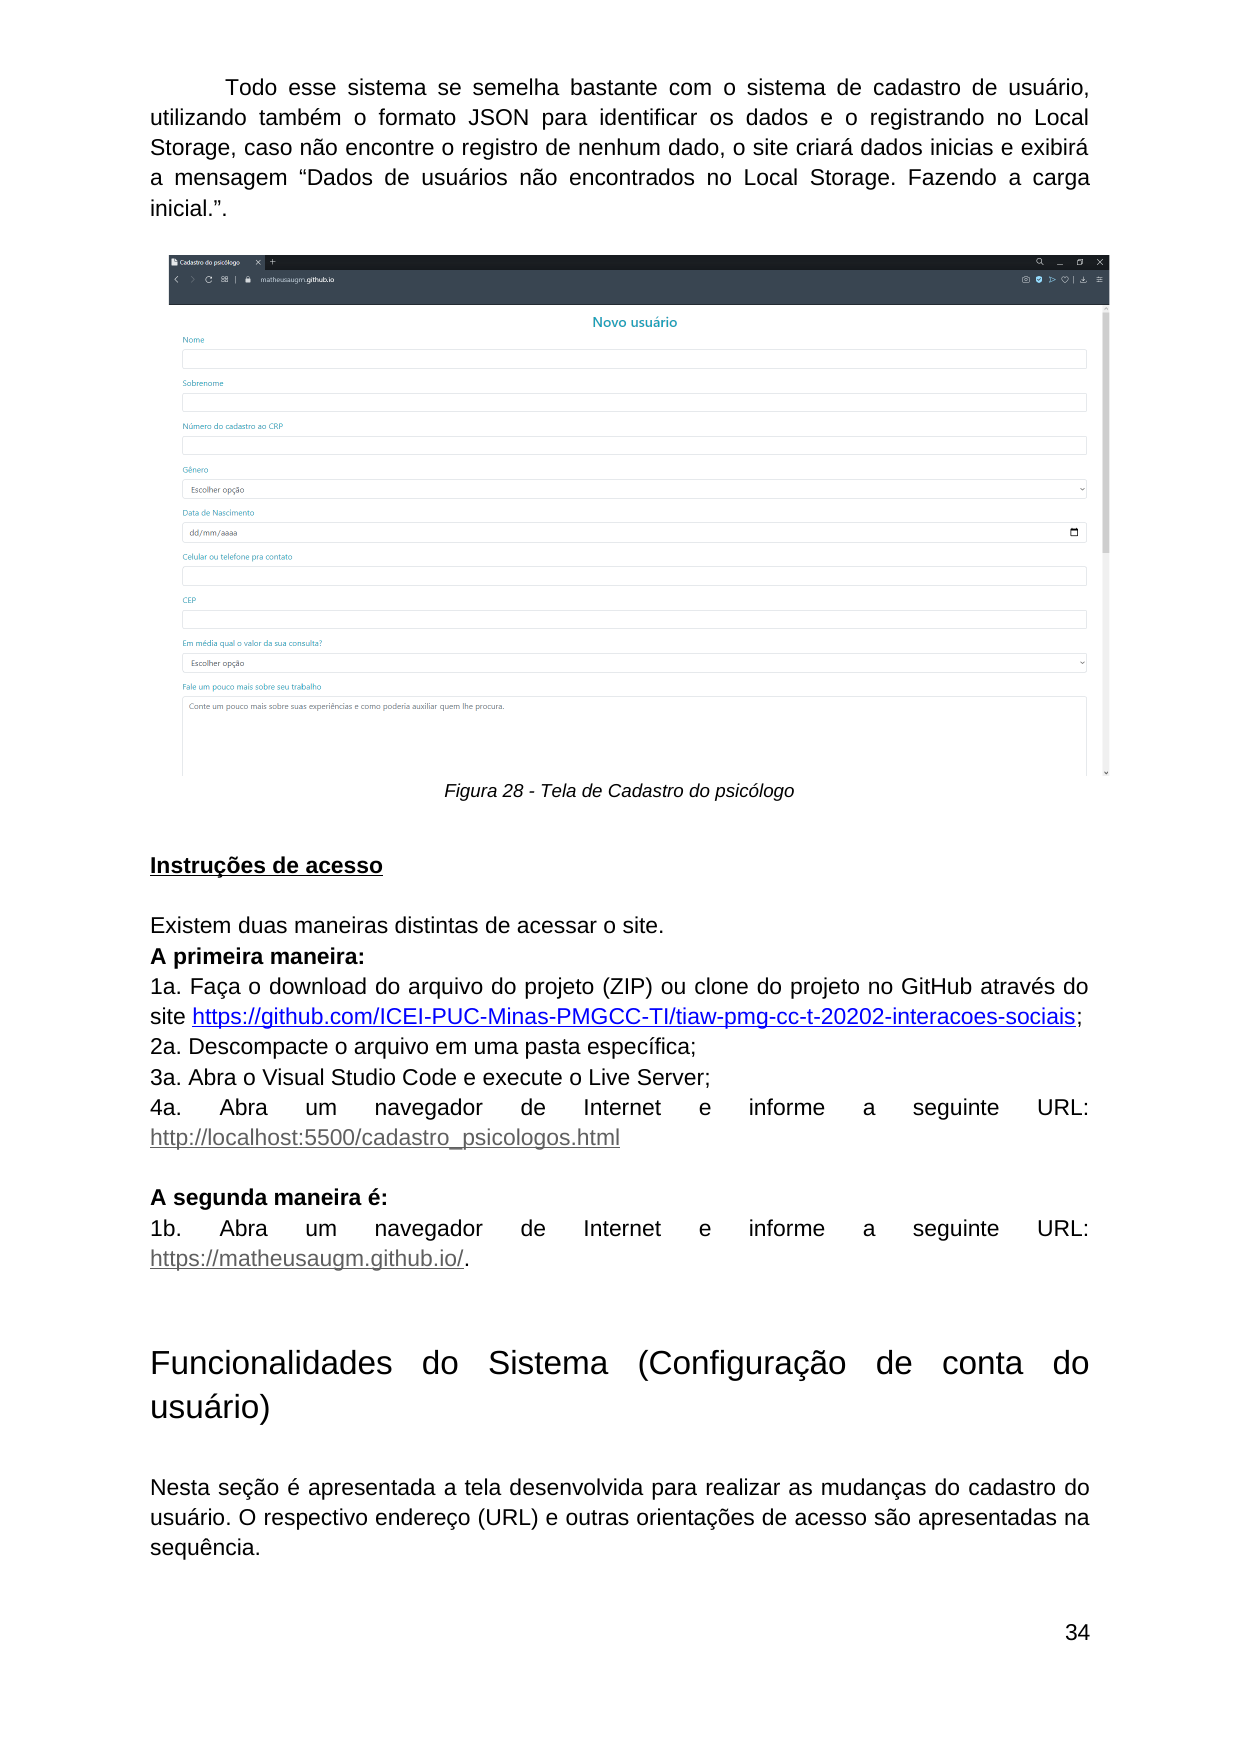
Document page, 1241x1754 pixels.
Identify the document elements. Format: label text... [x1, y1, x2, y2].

text Todo esse sistema se semelha bastante com o sistema de cadastro de usuário, utilizando também o formato JSON para identificar os dados e o registrando no Local Storage, caso não encontre o registro de nenhum dado, o site criará dados inicias e exibirá a mensagem “Dados de usuários não encontrados no Local Storage. Fazendo a carga inicial.”. [150, 74, 1090, 221]
subtitle Funcionalidades do Sistema (Configuração de conta do usuário) [150, 1343, 1090, 1425]
text 3a. Abra o Visual Studio Code e execute o Live Server; [150, 1063, 1090, 1090]
text Instruções de acesso [150, 852, 1090, 878]
text 1b. Abra um navegador de Internet e informe a seguinte URL: https://matheusaugm.github.io/. [150, 1214, 1090, 1271]
text 1a. Faça o download do arquivo do projeto (ZIP) ou clone do projeto no GitHub através do site https://github.com/ICEI-PUC-Minas-PMGCC-TI/tiaw-pmg-cc-t-20202-interacoes-sociais; [150, 973, 1090, 1029]
text Figura 28 - Tela de Cadastro do psicólogo [150, 779, 1090, 801]
text Existem duas maneiras distintas de acessar o site. [150, 912, 1090, 939]
text 2a. Descompacte o arquivo em uma pasta específica; [150, 1033, 1090, 1060]
text A primeira maneira: [150, 943, 1090, 969]
text A segunda maneira é: [150, 1184, 1090, 1211]
text Nesta seção é apresentada a tela desenvolvida para realizar as mudanças do cadastro do usuário. O respectivo endereço (URL) e outras orientações de acesso são apresentadas na sequência. [150, 1474, 1090, 1561]
text 4a. Abra um navegador de Internet e informe a seguinte URL: http://localhost:5500/cadastro_psicologos.html [150, 1094, 1090, 1150]
